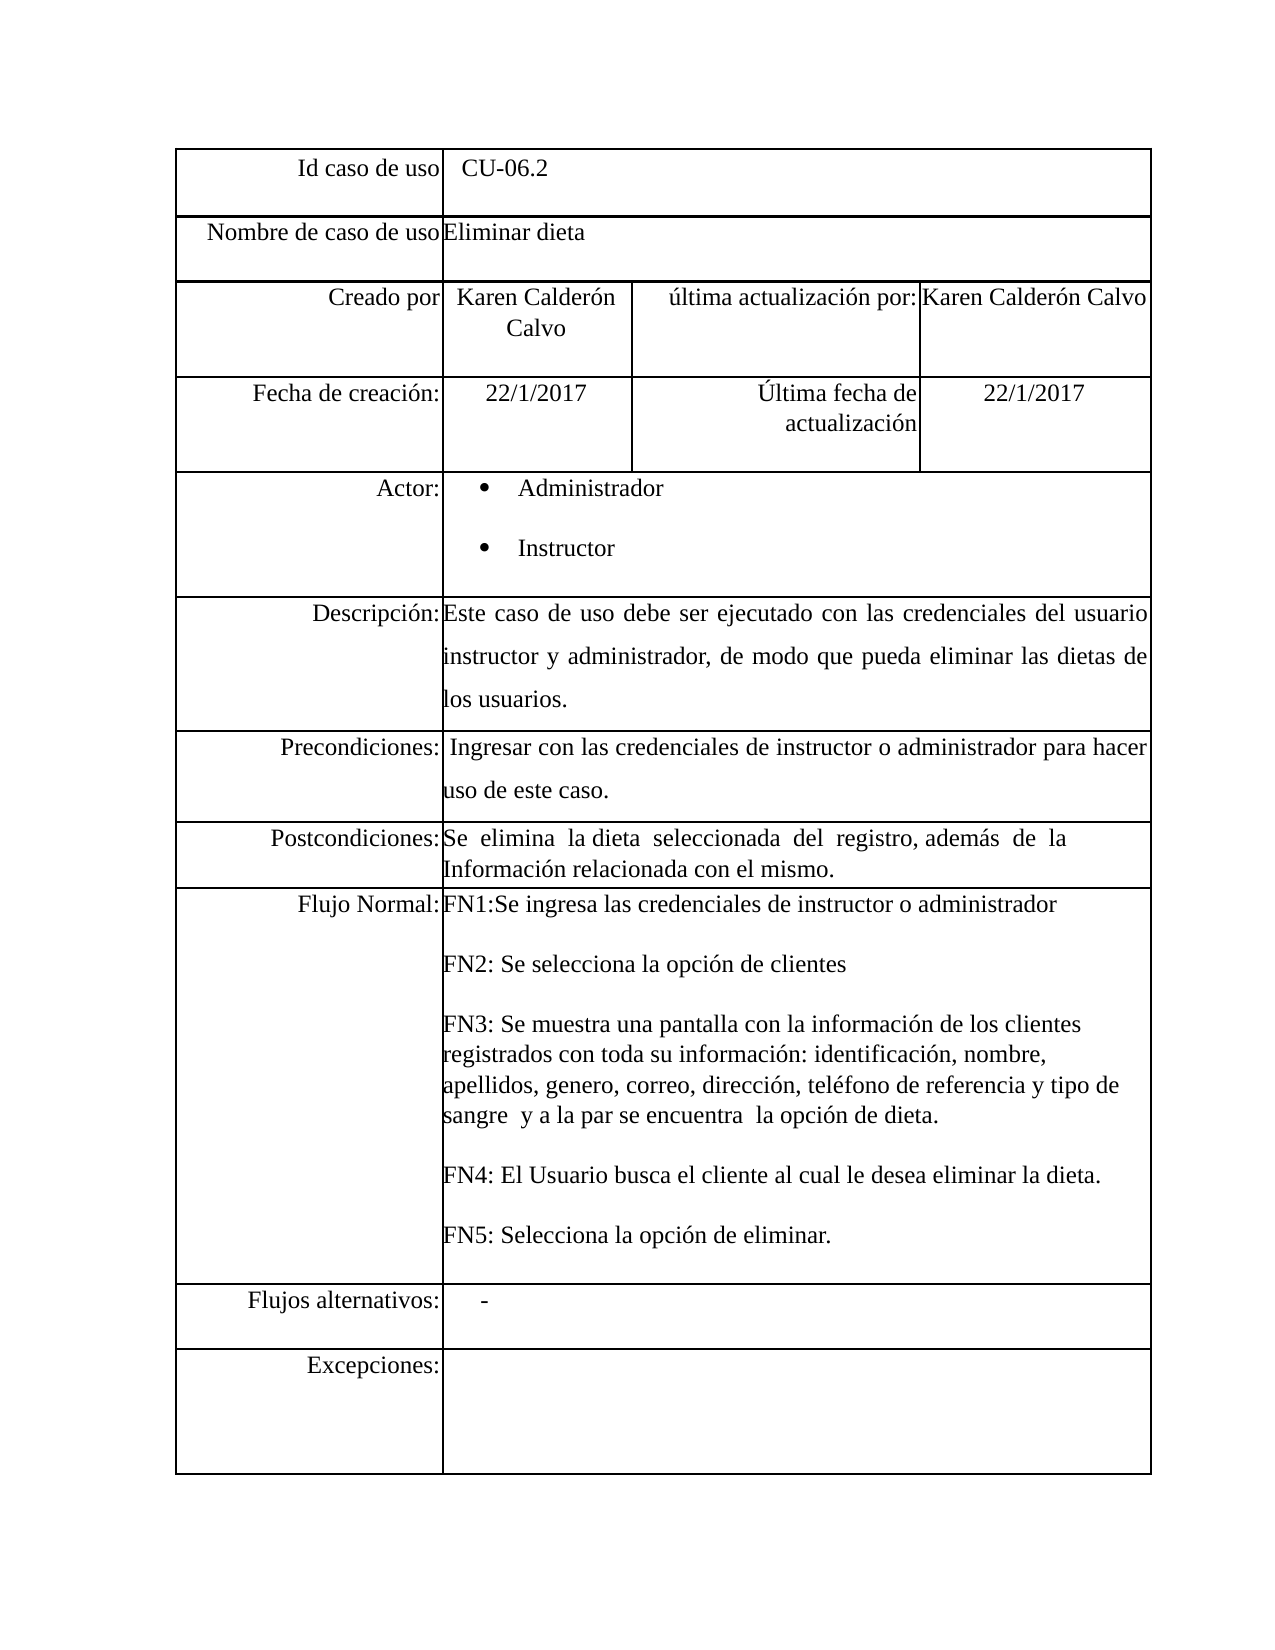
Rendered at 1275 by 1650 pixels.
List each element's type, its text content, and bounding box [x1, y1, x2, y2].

table_cell Precondiciones: [177, 732, 442, 821]
table_cell 22/1/2017 [921, 378, 1150, 471]
table_cell Karen Calderón Calvo [444, 283, 631, 376]
table_header Id caso de uso [177, 150, 442, 215]
table_cell Nombre de caso de uso [177, 218, 442, 280]
table_cell Excepciones: [177, 1350, 442, 1472]
table_cell Se elimina la dieta seleccionada del registro, además de la Información relacionada con el mismo. [444, 823, 1150, 887]
table_cell Actor: [177, 473, 442, 596]
table_cell Flujo Normal: [177, 889, 442, 1283]
table_cell Flujos alternativos: [177, 1285, 442, 1348]
table_cell última actualización por: [633, 283, 919, 376]
table_cell Administrador Instructor [444, 473, 1150, 596]
table_header CU-06.2 [444, 150, 1150, 215]
table_cell FN1:Se ingresa las credenciales de instructor o administrador FN2: Se selecciona la opción de clientes FN3: Se muestra una pantalla con la información de los clientes registrados con toda su información: identificación, nombre, apellidos, genero, correo, dirección, teléfono de referencia y tipo de sangre y a la par se encuentra la opción de dieta. FN4: El Usuario busca el cliente al cual le desea eliminar la dieta. FN5: Selecciona la opción de eliminar. [444, 889, 1150, 1283]
table_cell Eliminar dieta [444, 218, 1150, 280]
table_cell Postcondiciones: [177, 823, 442, 887]
table_cell Última fecha de actualización [633, 378, 919, 471]
table_cell Creado por [177, 283, 442, 376]
table_cell [444, 1285, 1150, 1348]
table_cell Ingresar con las credenciales de instructor o administrador para hacer uso de este caso. [444, 732, 1150, 821]
table_cell [444, 1350, 1150, 1472]
table_cell 22/1/2017 [444, 378, 631, 471]
table_cell Karen Calderón Calvo [921, 283, 1150, 376]
table_cell Este caso de uso debe ser ejecutado con las credenciales del usuario instructor y administrador, de modo que pueda eliminar las dietas de los usuarios. [444, 598, 1150, 730]
table_cell Fecha de creación: [177, 378, 442, 471]
table_cell Descripción: [177, 598, 442, 730]
